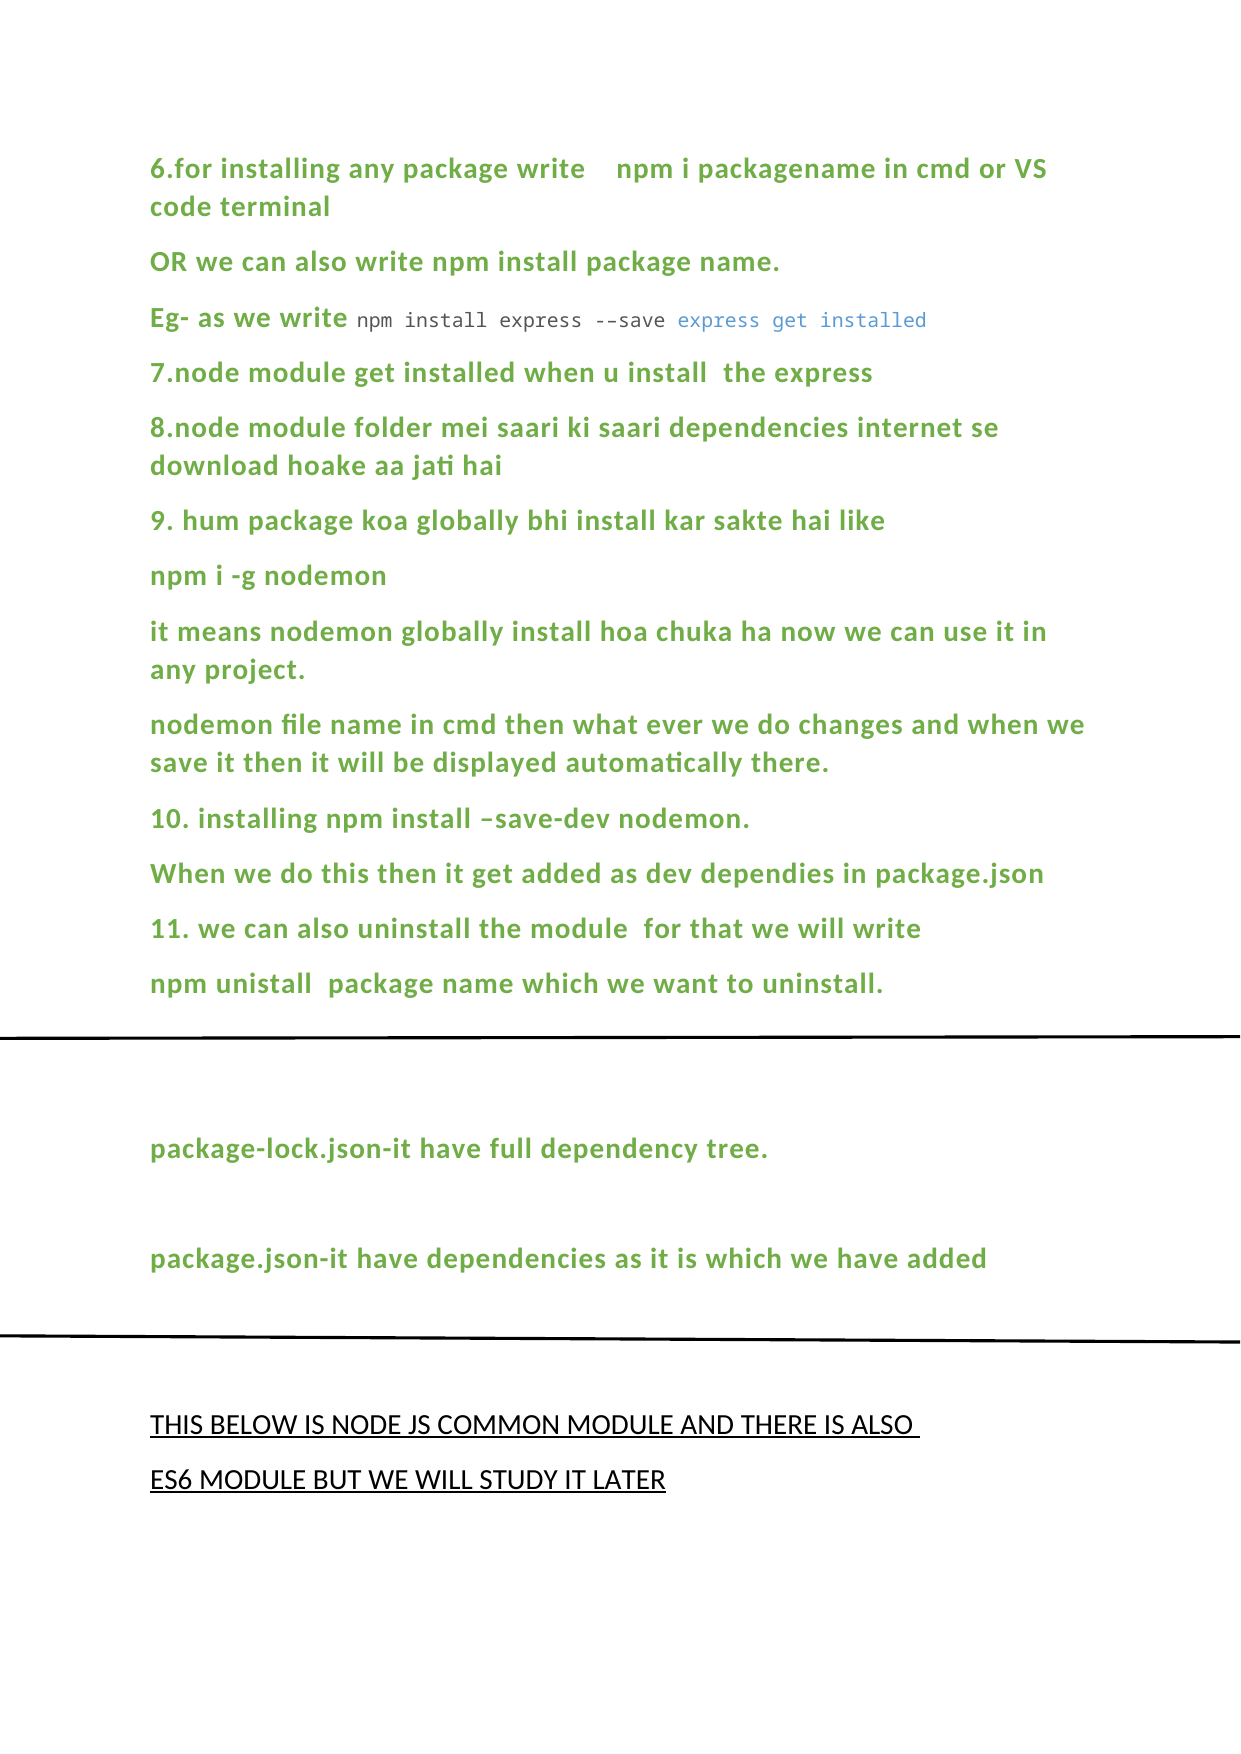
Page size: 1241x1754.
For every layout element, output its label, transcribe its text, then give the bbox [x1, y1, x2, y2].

text 7.node module get installed when u install the express [150, 354, 1090, 389]
text 6.for installing any package write npm i packagename in cmd or VS code terminal [150, 150, 1090, 224]
text 11. we can also uninstall the module for that we will write [150, 910, 1090, 946]
text nodemon file name in cmd then what ever we do changes and when we save it then it will be displayed automatically there. [150, 706, 1090, 780]
text 9. hum package koa globally bhi install kar sakte hai like [150, 502, 1090, 538]
text THIS BELOW IS NODE JS COMMON MODULE AND THERE IS ALSO [150, 1406, 1090, 1441]
text 10. installing npm install –save-dev nodemon. [150, 800, 1090, 835]
text ES6 MODULE BUT WE WILL STUDY IT LATER [150, 1461, 1090, 1497]
text package.json-it have dependencies as it is which we have added [150, 1241, 1090, 1276]
text OR we can also write npm install package name. [150, 243, 1090, 279]
text 8.node module folder mei saari ki saari dependencies internet se download hoake aa jati hai [150, 409, 1090, 483]
text When we do this then it get added as dev dependies in package.json [150, 855, 1090, 890]
text npm i -g nodemon [150, 557, 1090, 593]
text package-lock.json-it have full dependency tree. [150, 1130, 1090, 1166]
text Eg- as we write npm install express -–save express get installed [150, 299, 1090, 334]
text npm unistall package name which we want to uninstall. [150, 965, 1090, 1001]
text it means nodemon globally install hoa chuka ha now we can use it in any project. [150, 613, 1090, 687]
